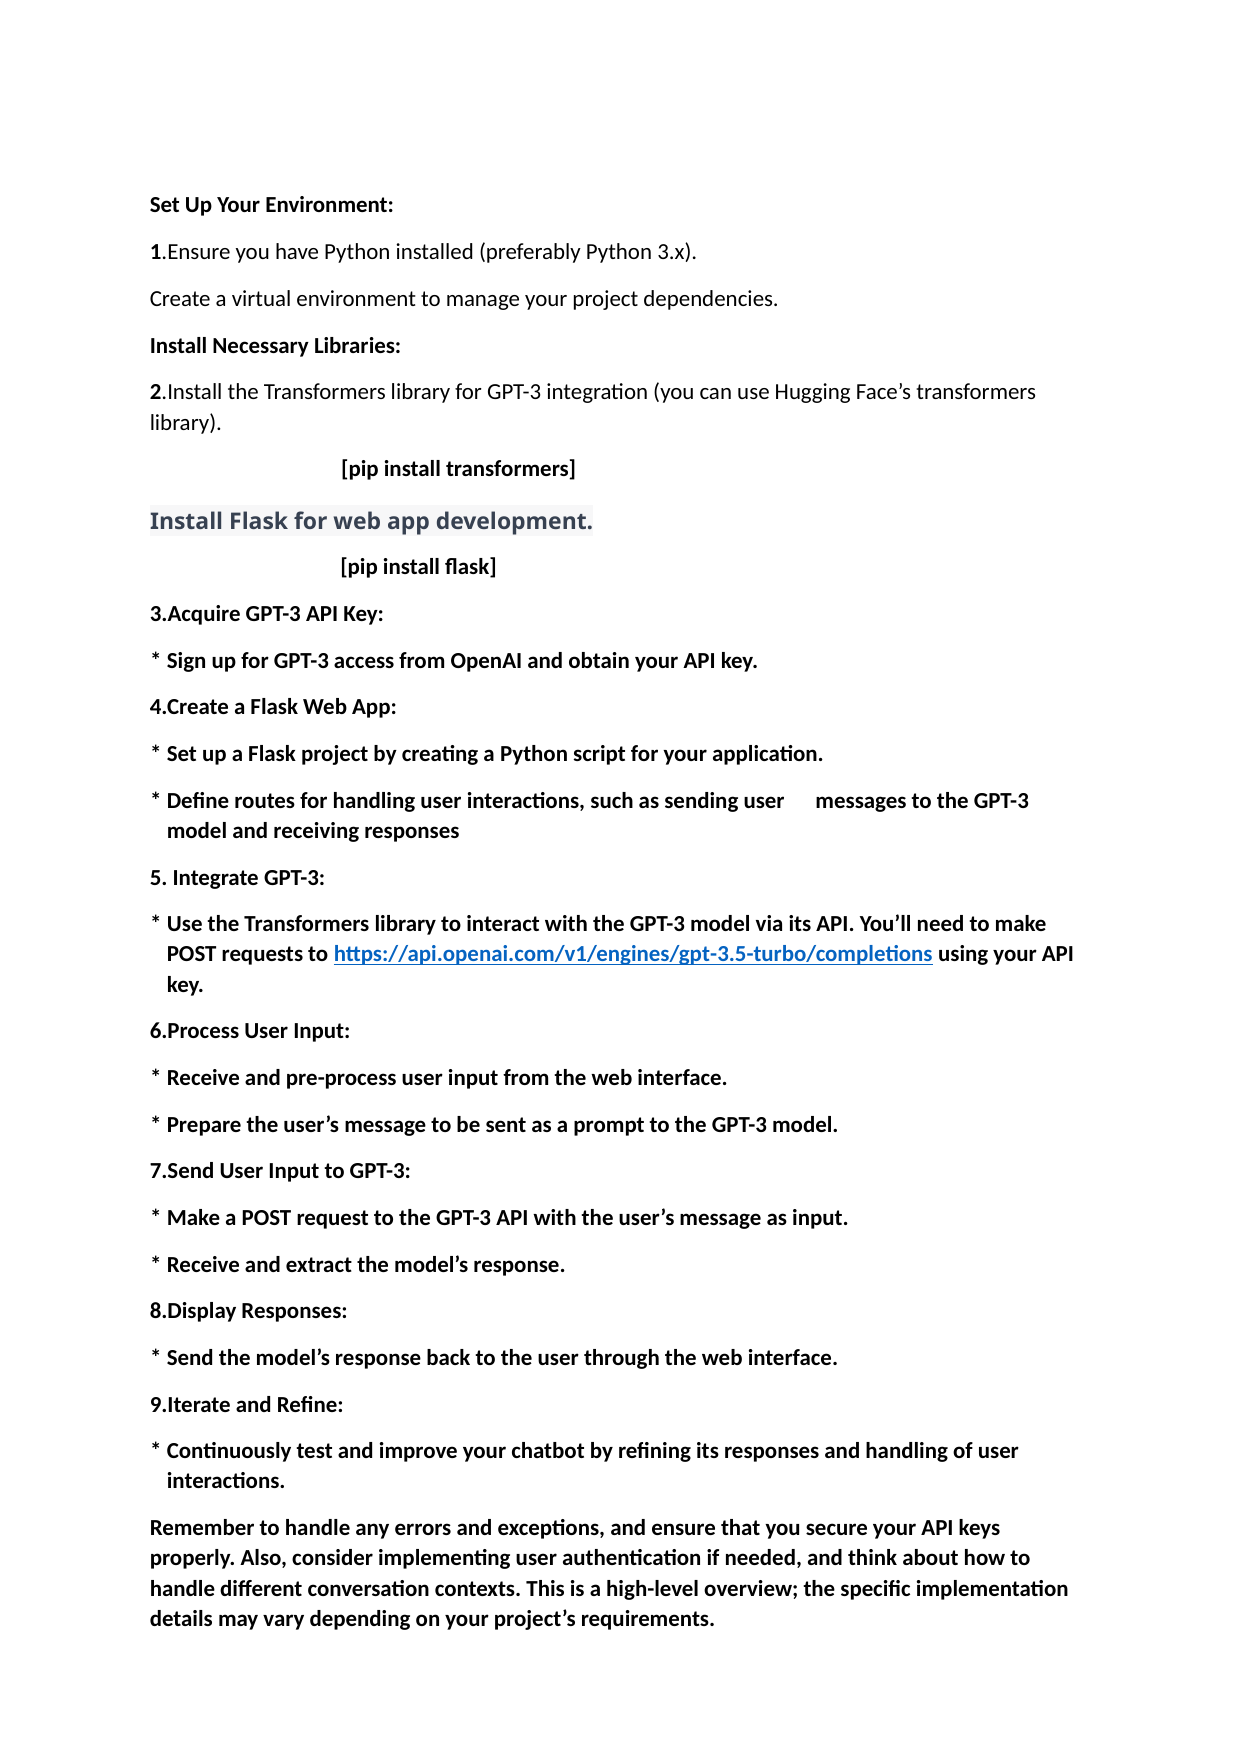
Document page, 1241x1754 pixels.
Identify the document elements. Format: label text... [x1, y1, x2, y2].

list Receive and pre-process user input from the web interface. [150, 1063, 1085, 1091]
text 1.Ensure you have Python installed (preferably Python 3.x). [149, 237, 1092, 265]
list Continuously test and improve your chatbot by refining its responses and handling of user interactions. [150, 1436, 1085, 1495]
list Prepare the user’s message to be sent as a prompt to the GPT-3 model. [150, 1110, 1085, 1138]
text Install Necessary Libraries: [149, 331, 1085, 359]
list Send the model’s response back to the user through the web interface. [150, 1343, 1085, 1371]
text 2.Install the Transformers library for GPT-3 integration (you can use Hugging Face’s transformers library). [149, 377, 1092, 436]
text 9.Iterate and Refine: [149, 1390, 1085, 1418]
list Sign up for GPT-3 access from OpenAI and obtain your API key. [150, 646, 1085, 674]
text [pip install transformers] [149, 454, 1085, 483]
text 8.Display Responses: [149, 1296, 1085, 1324]
list Set up a Flask project by creating a Python script for your application. [150, 739, 1085, 767]
text 5. Integrate GPT-3: [149, 863, 1085, 891]
list Use the Transformers library to interact with the GPT-3 model via its API. You’ll need to make POST requests to https://api.openai.com/v1/engines/gpt-3.5-turbo/completions using your API key. [150, 909, 1085, 998]
list Make a POST request to the GPT-3 API with the user’s message as input. [150, 1203, 1085, 1231]
text 3.Acquire GPT-3 API Key: [149, 599, 1085, 627]
list Receive and extract the model’s response. [150, 1250, 1085, 1278]
list Define routes for handling user interactions, such as sending user messages to the GPT-3 model and receiving responses [150, 786, 1085, 844]
text Remember to handle any errors and exceptions, and ensure that you secure your API keys properly. Also, consider implementing user authentication if needed, and think about how to handle different conversation contexts. This is a high-level overview; the specific implementation details may vary depending on your project’s requirements. [149, 1513, 1085, 1632]
text 7.Send User Input to GPT-3: [149, 1156, 1085, 1184]
text [pip install flask] [149, 552, 1085, 581]
text 6.Process User Input: [149, 1016, 1085, 1044]
text Install Flask for web app development. [150, 504, 1092, 536]
text Create a virtual environment to manage your project dependencies. [149, 284, 1092, 312]
text Set Up Your Environment: [149, 190, 697, 218]
text 4.Create a Flask Web App: [149, 692, 1085, 721]
